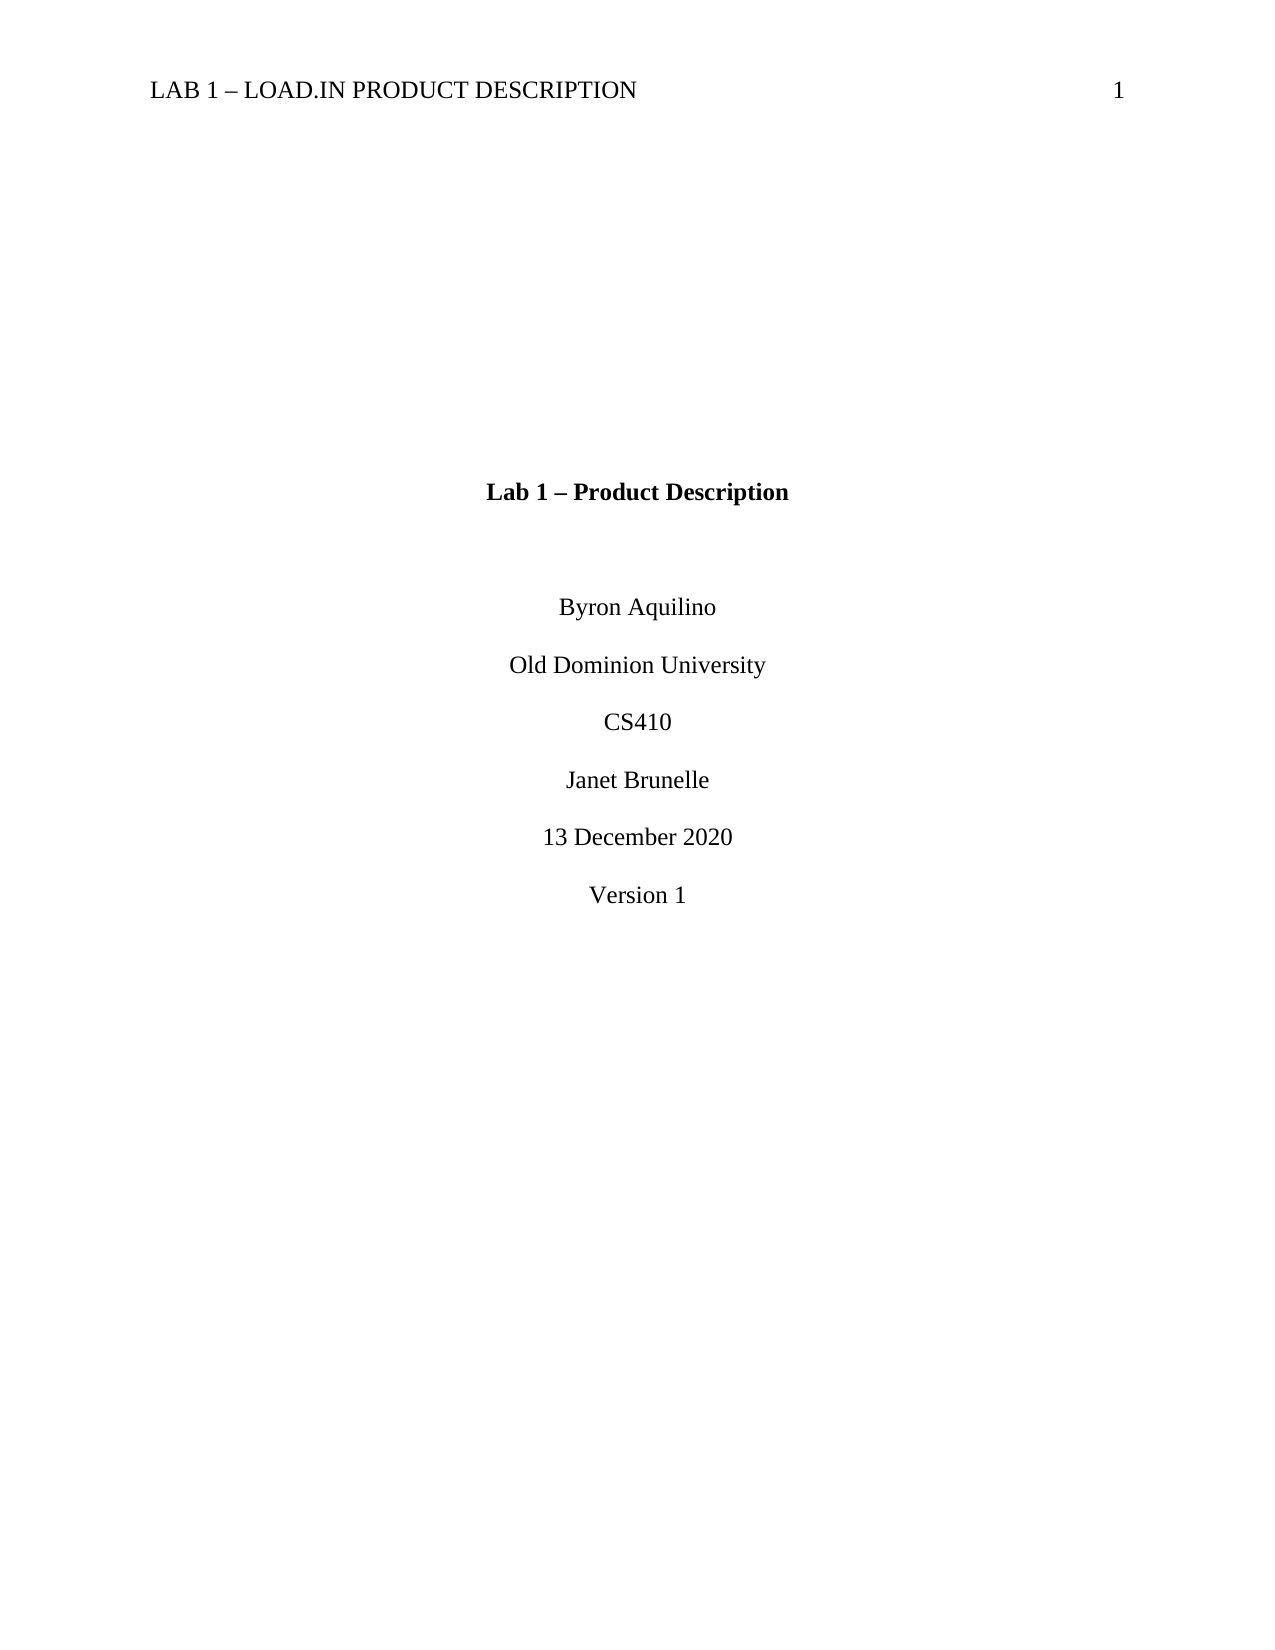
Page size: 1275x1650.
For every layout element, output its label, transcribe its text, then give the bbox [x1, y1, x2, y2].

text Byron Aquilino [150, 592, 1125, 621]
text Janet Brunelle [150, 765, 1125, 794]
text Lab 1 – Product Description [150, 477, 1125, 506]
text CS410 [150, 707, 1125, 736]
text Old Dominion University [150, 650, 1125, 679]
text Version 1 [150, 880, 1125, 909]
text 13 December 2020 [150, 822, 1125, 851]
